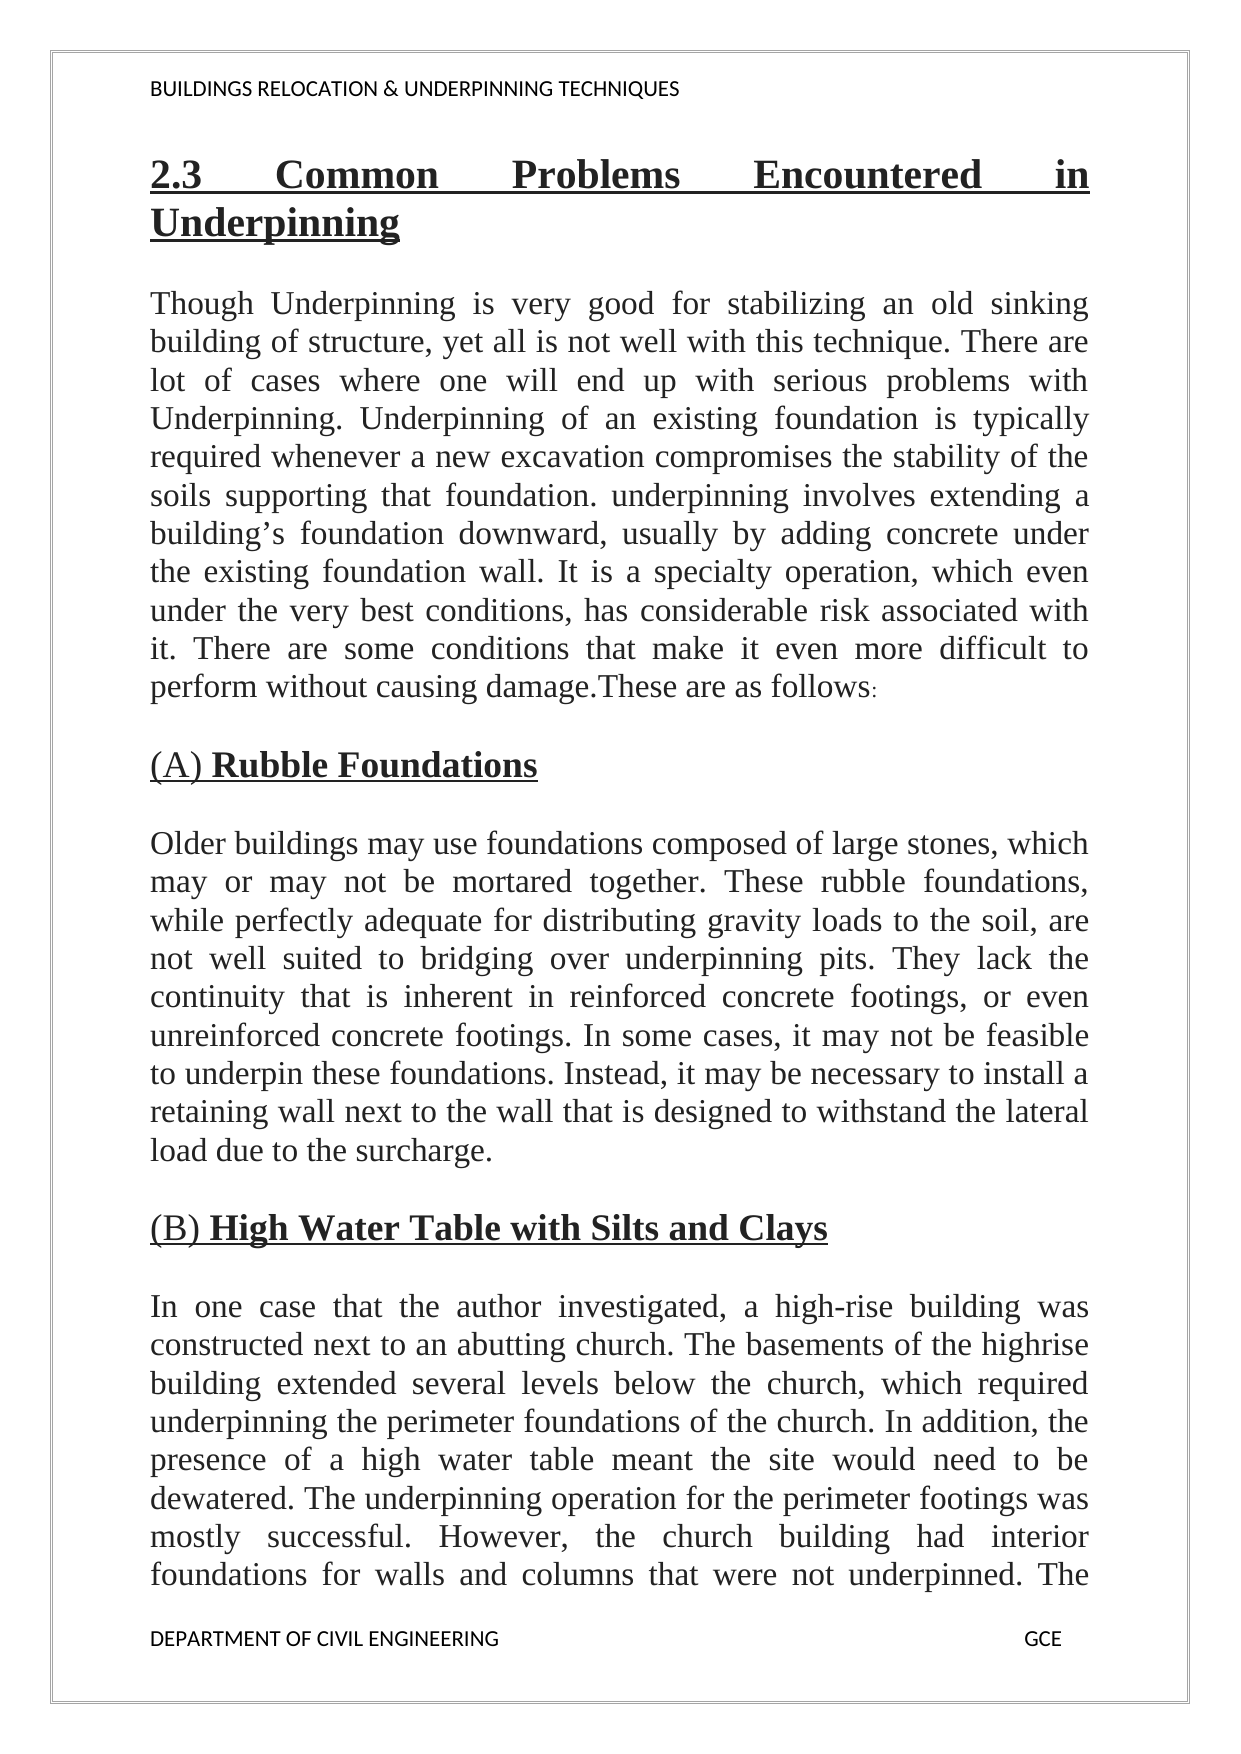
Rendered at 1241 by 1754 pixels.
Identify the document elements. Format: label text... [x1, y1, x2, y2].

text (B) High Water Table with Silts and Clays [150, 1206, 1090, 1249]
text 2.3 Common Problems Encountered in Underpinning [150, 150, 1090, 191]
text (A) Rubble Foundations [150, 742, 1090, 786]
text Older buildings may use foundations composed of large stones, which may or may not be mortared together. These rubble foundations, while perfectly adequate for distributing gravity loads to the soil, are not well suited to bridging over underpinning pits. They lack the continuity that is inherent in reinforced concrete footings, or even unreinforced concrete footings. In some cases, it may not be feasible to underpin these foundations. Instead, it may be necessary to install a retaining wall next to the wall that is designed to withstand the lateral load due to the surcharge. [150, 823, 1090, 1168]
text 2.3 Common Problems Encountered in Underpinning [150, 194, 1090, 246]
text Though Underpinning is very good for stabilizing an old sinking building of structure, yet all is not well with this technique. There are lot of cases where one will end up with serious problems with Underpinning. Underpinning of an existing foundation is typically required whenever a new excavation compromises the stability of the soils supporting that foundation. underpinning involves extending a building’s foundation downward, usually by adding concrete under the existing foundation wall. It is a specialty operation, which even under the very best conditions, has considerable risk associated with it. There are some conditions that make it even more difficult to perform without causing damage.These are as follows: [150, 283, 1090, 705]
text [150, 1286, 1090, 1593]
